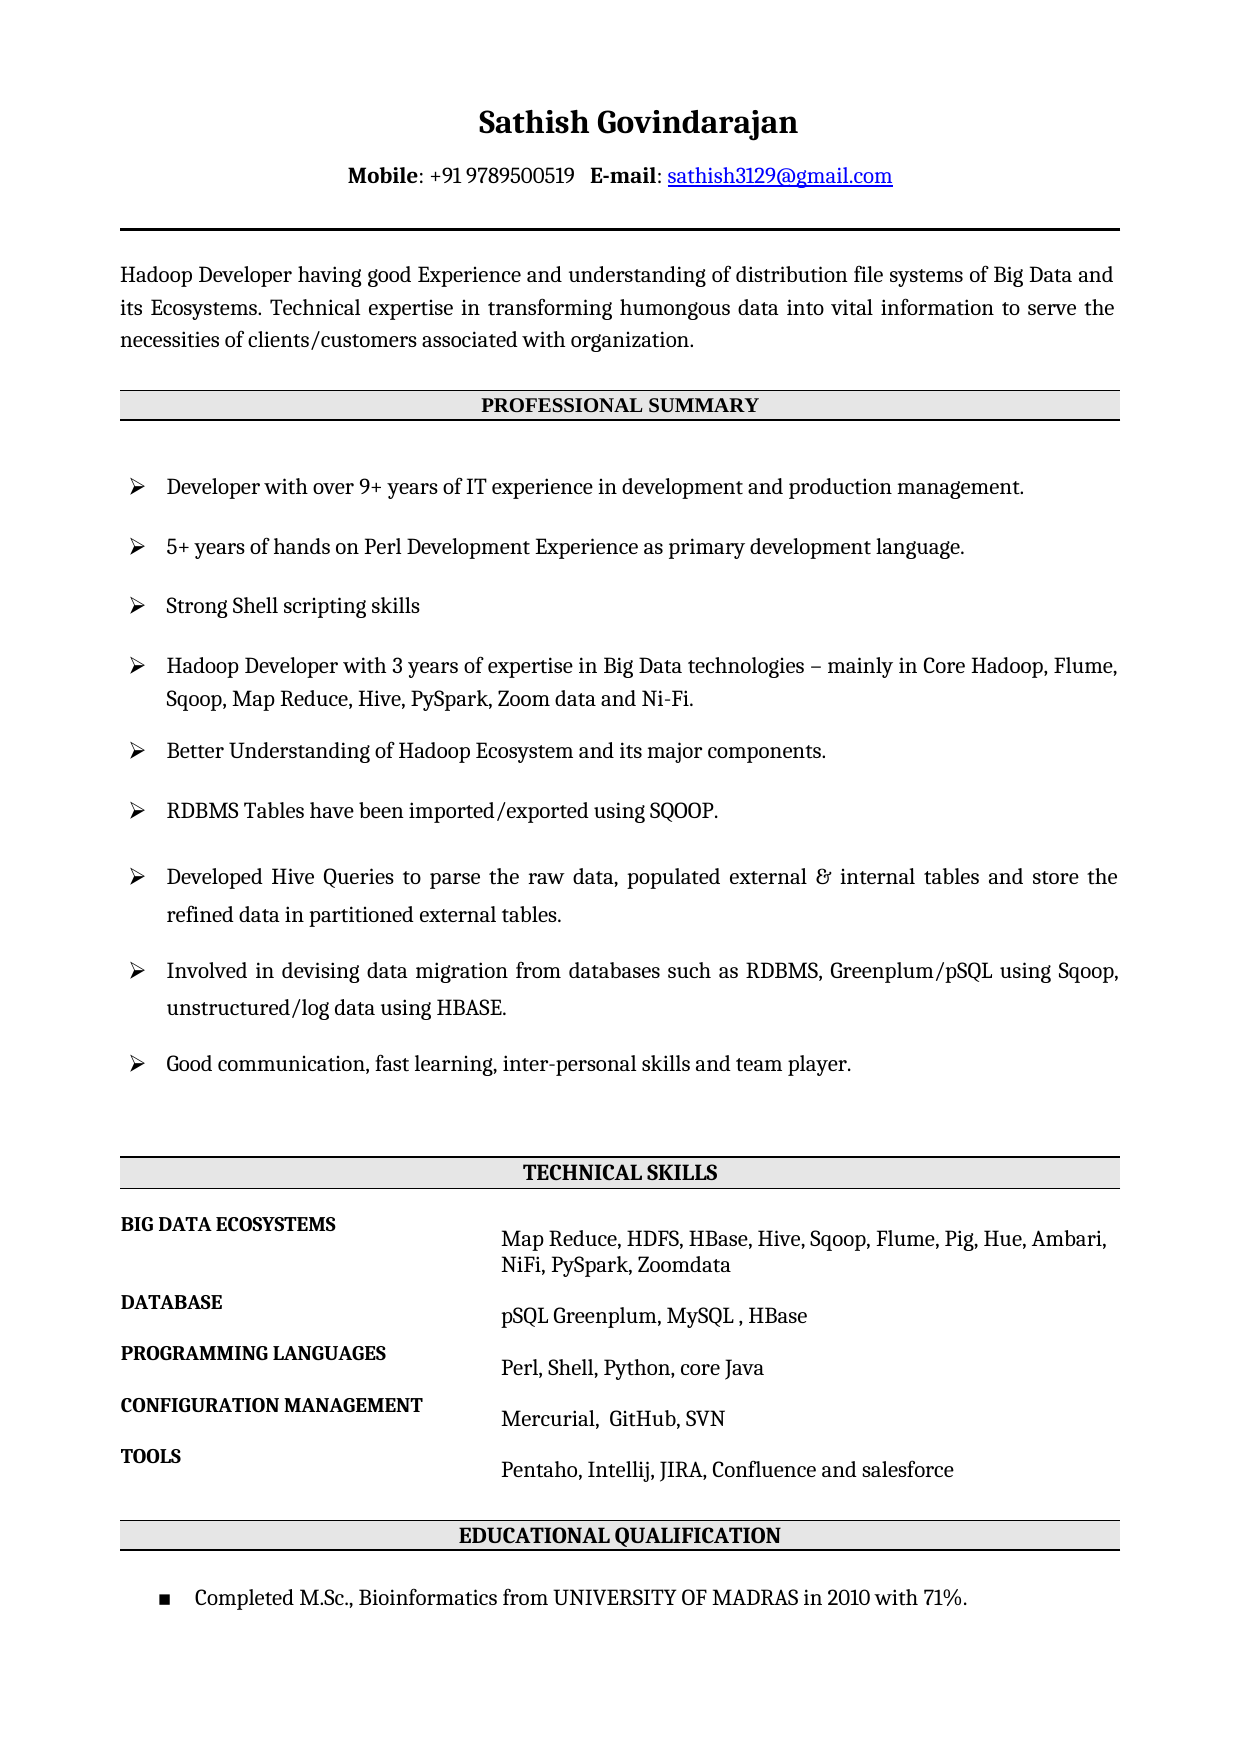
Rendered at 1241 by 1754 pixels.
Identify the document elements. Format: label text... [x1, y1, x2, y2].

list RDBMS Tables have been imported/exported using SQOOP. [129, 784, 1120, 831]
table_cell CONFIGURATION MANAGEMENT [121, 1393, 501, 1445]
list Better Understanding of Hadoop Ecosystem and its major components. [129, 725, 1120, 772]
table_cell DATABASE [121, 1291, 501, 1342]
list Good communication, fast learning, inter-personal skills and team player. [129, 1038, 1120, 1085]
table_cell pSQL Greenplum, MySQL , HBase [501, 1291, 1109, 1342]
text PROFESSIONAL SUMMARY [120, 391, 1120, 419]
table_cell Mercurial, GitHub, SVN [501, 1393, 1109, 1445]
list Developer with over 9+ years of IT experience in development and production management. [129, 461, 1120, 508]
list 5+ years of hands on Perl Development Experience as primary development language. [129, 520, 1120, 567]
table_header Map Reduce, HDFS, HBase, Hive, Sqoop, Flume, Pig, Hue, Ambari, NiFi, PySpark, Zoomdata [501, 1213, 1109, 1291]
list Hadoop Developer with 3 years of expertise in Big Data technologies – mainly in Core Hadoop, Flume, Sqoop, Map Reduce, Hive, PySpark, Zoom data and Ni-Fi. [129, 639, 1120, 712]
table_cell TOOLS [121, 1445, 501, 1496]
list Developed Hive Queries to parse the raw data, populated external & internal tables and store the refined data in partitioned external tables. [129, 851, 1120, 928]
text Mobile: +91 9789500519 E-mail: sathish3129@gmail.com [120, 163, 1120, 189]
text Hadoop Developer having good Experience and understanding of distribution file systems of Big Data and its Ecosystems. Technical expertise in transforming humongous data into vital information to serve the necessities of clients/customers associated with organization. [120, 261, 1116, 353]
text Sathish Govindarajan [120, 104, 1120, 142]
list Involved in devising data migration from databases such as RDBMS, Greenplum/pSQL using Sqoop, unstructured/log data using HBASE. [129, 944, 1120, 1022]
table_cell PROGRAMMING LANGUAGES [121, 1342, 501, 1393]
text TECHNICAL SKILLS [120, 1158, 1120, 1188]
list Strong Shell scripting skills [129, 579, 1120, 627]
table_cell Perl, Shell, Python, core Java [501, 1342, 1109, 1393]
table_cell Pentaho, Intellij, JIRA, Confluence and salesforce [501, 1445, 1109, 1496]
list Completed M.Sc., Bioinformatics from UNIVERSITY OF MADRAS in 2010 with 71%. [157, 1574, 1120, 1617]
table_header BIG DATA ECOSYSTEMS [121, 1213, 501, 1291]
text EDUCATIONAL QUALIFICATION [120, 1521, 1120, 1549]
